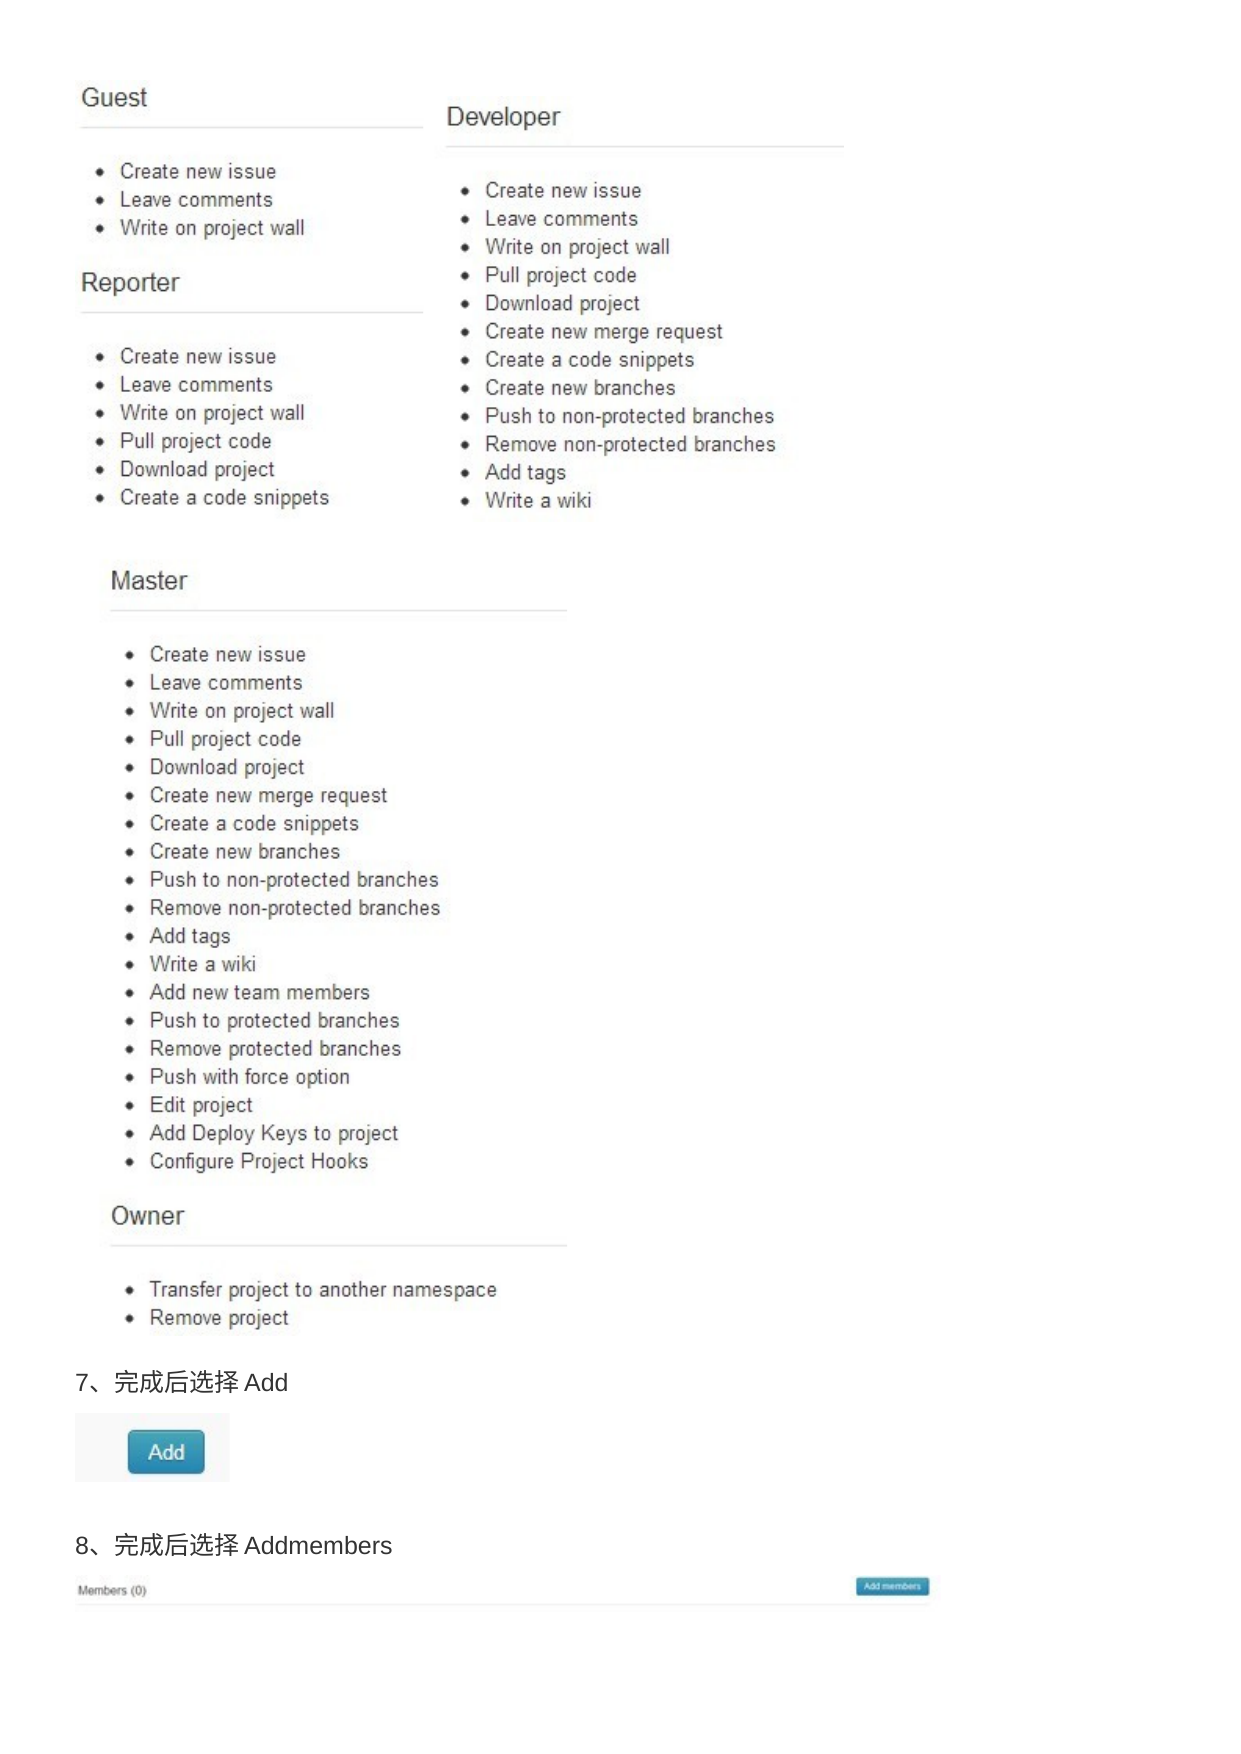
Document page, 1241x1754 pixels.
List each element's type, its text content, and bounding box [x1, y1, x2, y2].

picture [75, 1575, 941, 1612]
picture [75, 80, 844, 522]
text 7、完成后选择Add [75, 1348, 1165, 1413]
picture [75, 535, 568, 1336]
picture [75, 1413, 230, 1482]
text 8、完成后选择Addmembers [75, 1511, 1165, 1576]
